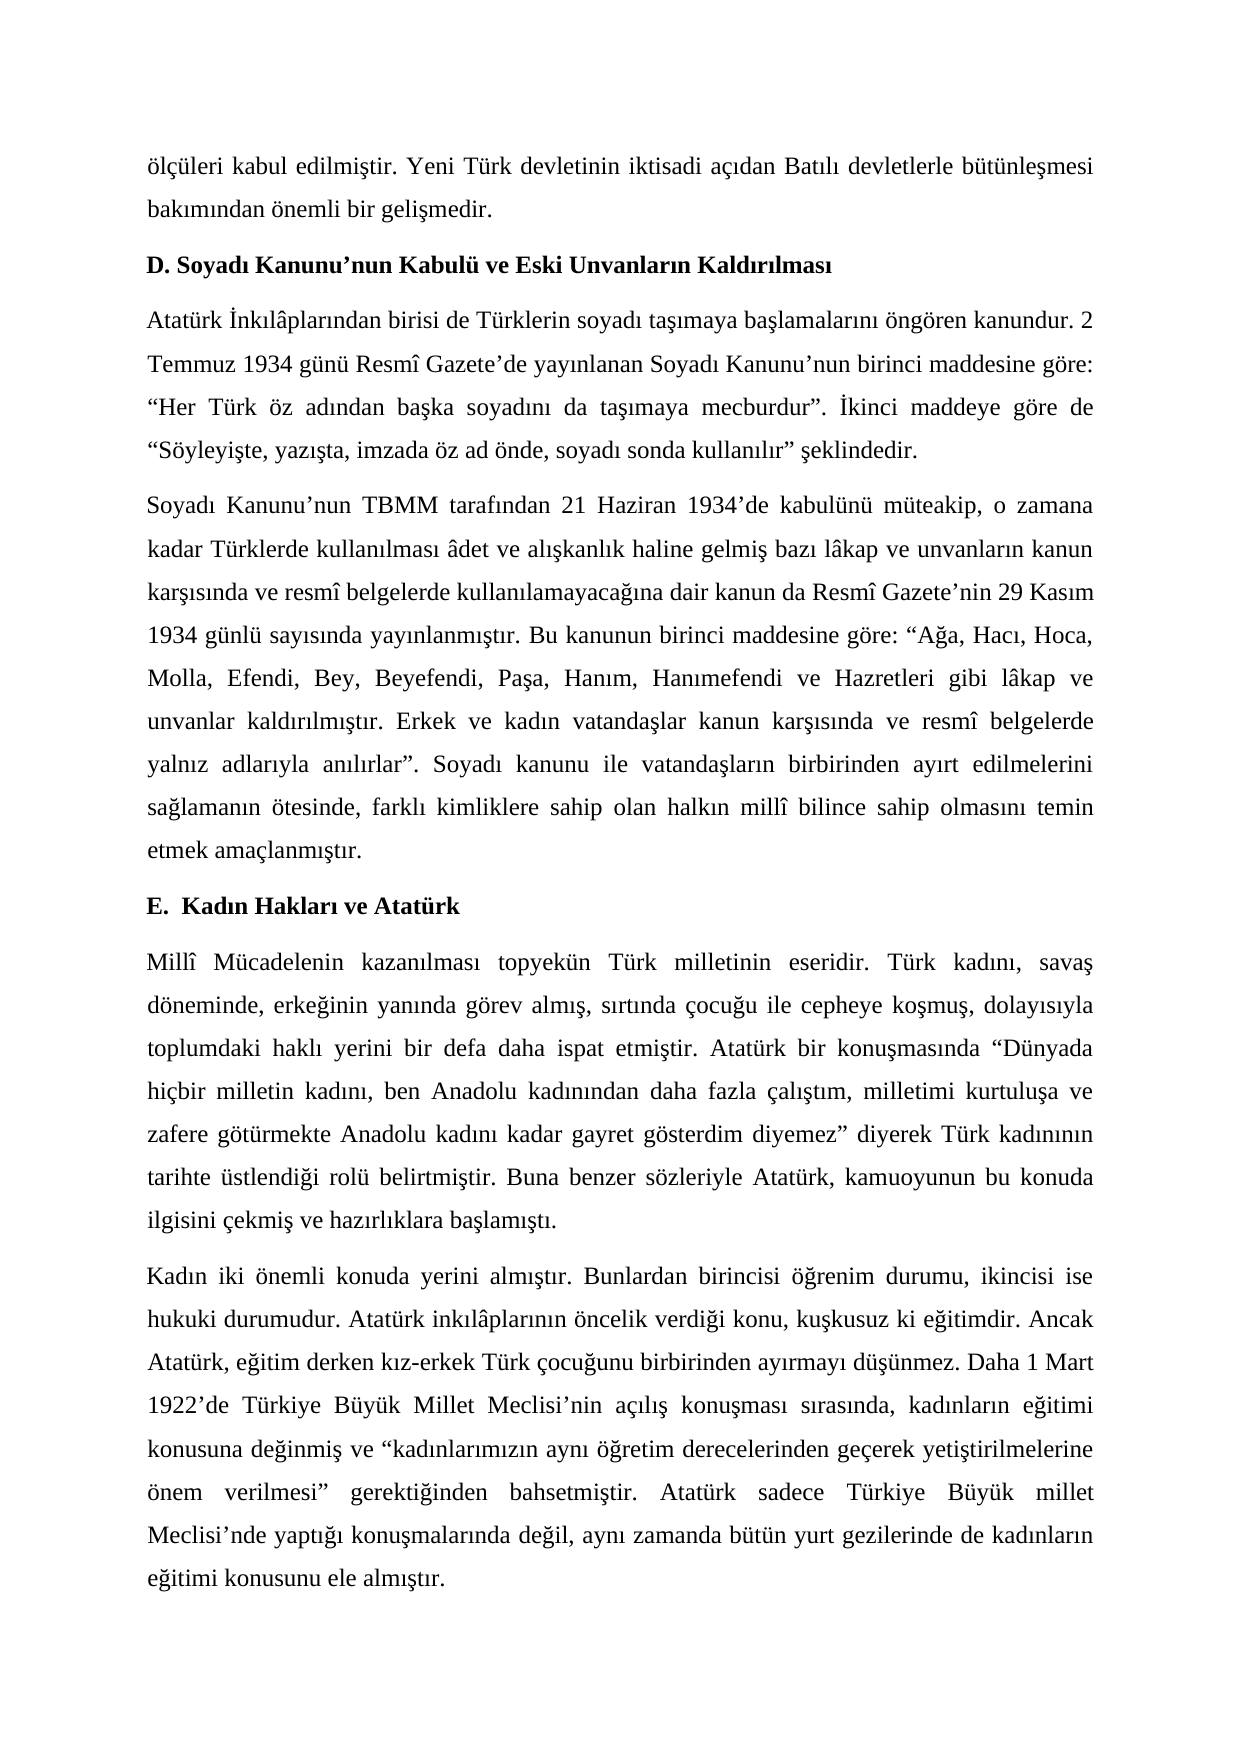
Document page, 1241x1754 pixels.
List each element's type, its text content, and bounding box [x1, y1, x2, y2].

subtitle E. Kadın Hakları ve Atatürk [146, 891, 1094, 920]
text Soyadı Kanunu’nun TBMM tarafından 21 Haziran 1934’de kabulünü müteakip, o zamana kadar Türklerde kullanılması âdet ve alışkanlık haline gelmiş bazı lâkap ve unvanların kanun karşısında ve resmî belgelerde kullanılamayacağına dair kanun da Resmî Gazete’nin 29 Kasım 1934 günlü sayısında yayınlanmıştır. Bu kanunun birinci maddesine göre: “Ağa, Hacı, Hoca, Molla, Efendi, Bey, Beyefendi, Paşa, Hanım, Hanımefendi ve Hazretleri gibi lâkap ve unvanlar kaldırılmıştır. Erkek ve kadın vatandaşlar kanun karşısında ve resmî belgelerde yalnız adlarıyla anılırlar”. Soyadı kanunu ile vatandaşların birbirinden ayırt edilmelerini sağlamanın ötesinde, farklı kimliklere sahip olan halkın millî bilince sahip olmasını temin etmek amaçlanmıştır. [146, 491, 1094, 864]
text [146, 151, 1094, 223]
text Kadın iki önemli konuda yerini almıştır. Bunlardan birincisi öğrenim durumu, ikincisi ise hukuki durumudur. Atatürk inkılâplarının öncelik verdiği konu, kuşkusuz ki eğitimdir. Ancak Atatürk, eğitim derken kız-erkek Türk çocuğunu birbirinden ayırmayı düşünmez. Daha 1 Mart 1922’de Türkiye Büyük Millet Meclisi’nin açılış konuşması sırasında, kadınların eğitimi konusuna değinmiş ve “kadınlarımızın aynı öğretim derecelerinden geçerek yetiştirilmelerine önem verilmesi” gerektiğinden bahsetmiştir. Atatürk sadece Türkiye Büyük millet Meclisi’nde yaptığı konuşmalarında değil, aynı zamanda bütün yurt gezilerinde de kadınların eğitimi konusunu ele almıştır. [146, 1261, 1094, 1592]
text Millî Mücadelenin kazanılması topyekün Türk milletinin eseridir. Türk kadını, savaş döneminde, erkeğinin yanında görev almış, sırtında çocuğu ile cepheye koşmuş, dolayısıyla toplumdaki haklı yerini bir defa daha ispat etmiştir. Atatürk bir konuşmasında “Dünyada hiçbir milletin kadını, ben Anadolu kadınından daha fazla çalıştım, milletimi kurtuluşa ve zafere götürmekte Anadolu kadını kadar gayret gösterdim diyemez” diyerek Türk kadınının tarihte üstlendiği rolü belirtmiştir. Buna benzer sözleriyle Atatürk, kamuoyunun bu konuda ilgisini çekmiş ve hazırlıklara başlamıştı. [146, 947, 1094, 1234]
text Atatürk İnkılâplarından birisi de Türklerin soyadı taşımaya başlamalarını öngören kanundur. 2 Temmuz 1934 günü Resmî Gazete’de yayınlanan Soyadı Kanunu’nun birinci maddesine göre: “Her Türk öz adından başka soyadını da taşımaya mecburdur”. İkinci maddeye göre de “Söyleyişte, yazışta, imzada öz ad önde, soyadı sonda kullanılır” şeklindedir. [146, 306, 1094, 464]
subtitle D. Soyadı Kanunu’nun Kabulü ve Eski Unvanların Kaldırılması [146, 250, 1094, 279]
